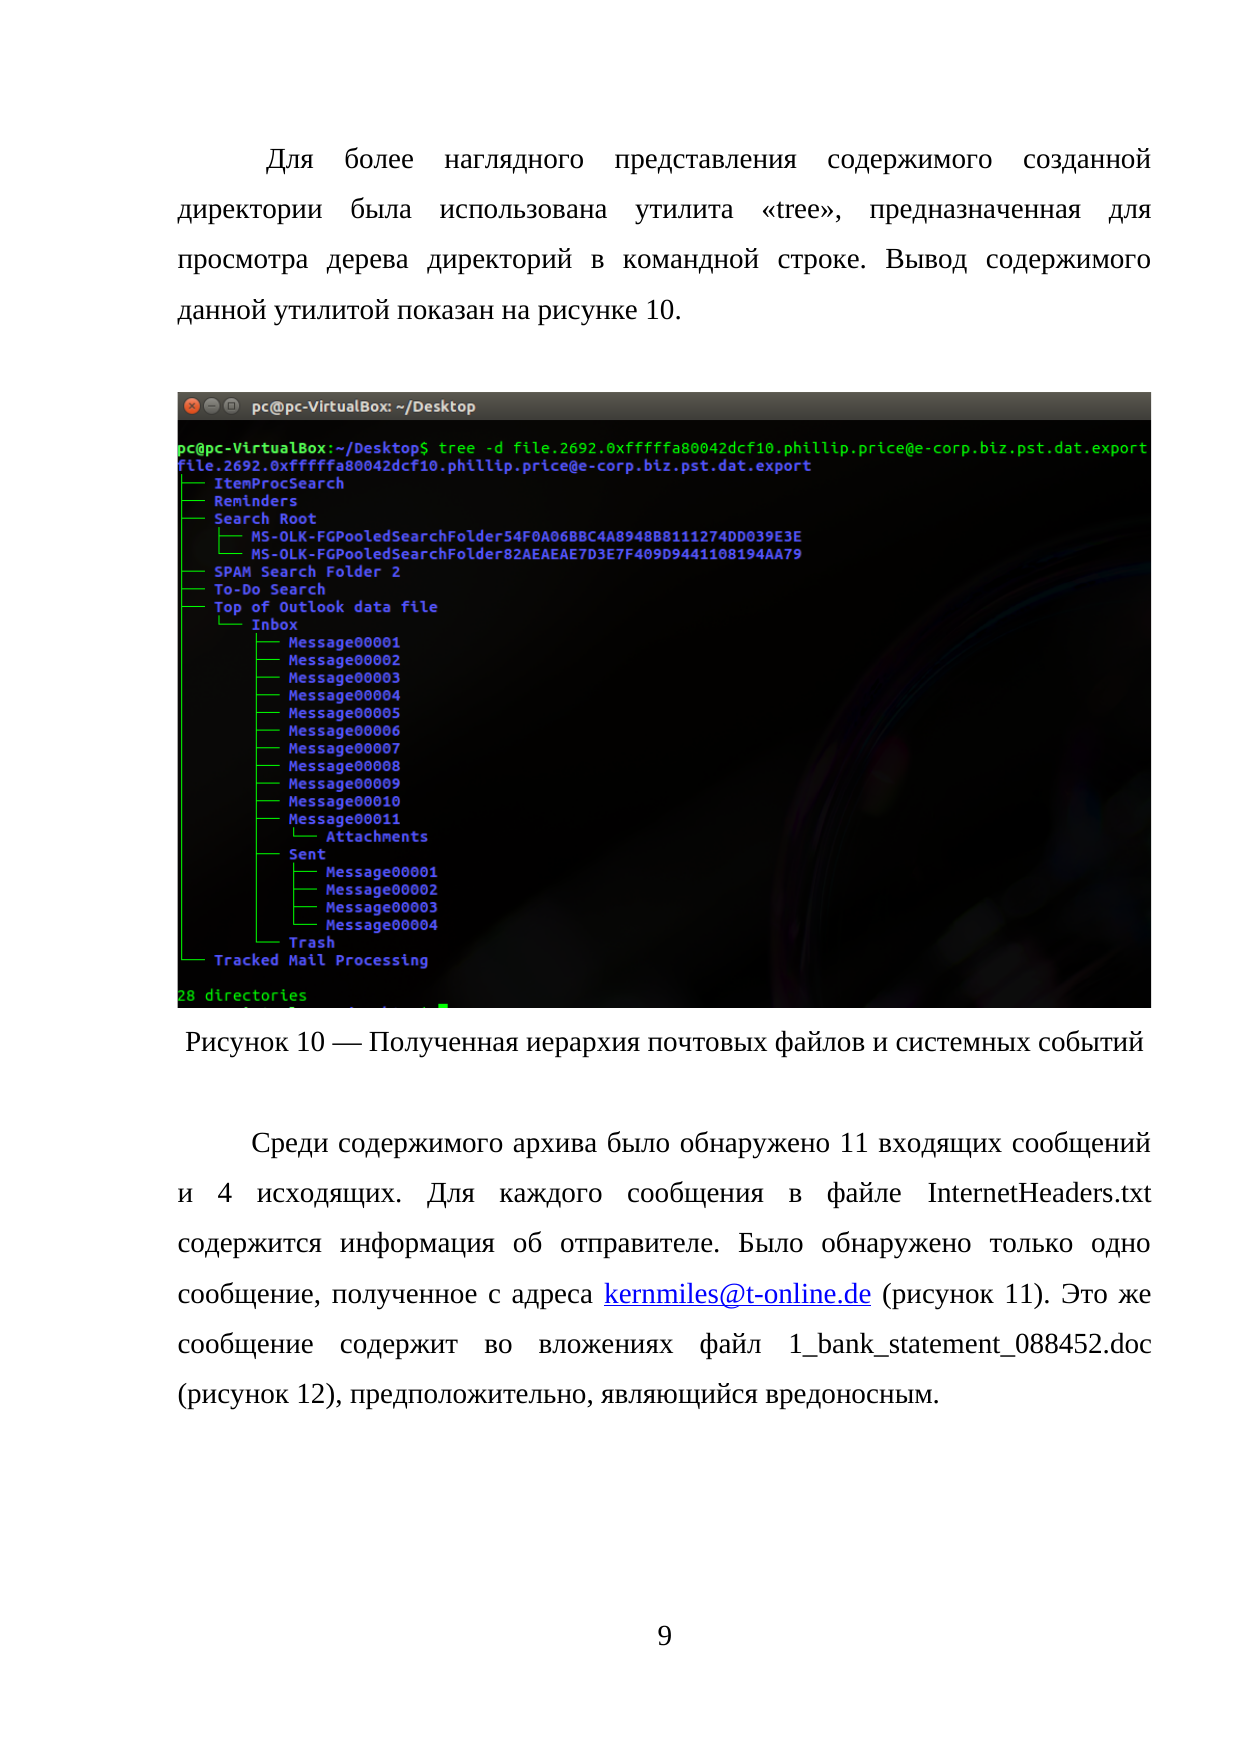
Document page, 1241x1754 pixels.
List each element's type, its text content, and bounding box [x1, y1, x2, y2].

text Среди содержимого архива было обнаружено 11 входящих сообщений и 4 исходящих. Для каждого сообщения в файле InternetHeaders.txt содержится информация об отправителе. Было обнаружено только одно сообщение, полученное с адреса kernmiles@t-online.de (рисунок 11). Это же сообщение содержит во вложениях файл 1_bank_statement_088452.doc (рисунок 12), предположительно, являющийся вредоносным. [177, 1125, 1152, 1410]
text Для более наглядного представления содержимого созданной директории была использована утилита «tree», предназначенная для просмотра дерева директорий в командной строке. Вывод содержимого данной утилитой показан на рисунке 10. [177, 141, 1152, 325]
text Рисунок 10 — Полученная иерархия почтовых файлов и системных событий [177, 1024, 1152, 1058]
picture [177, 392, 1152, 1008]
